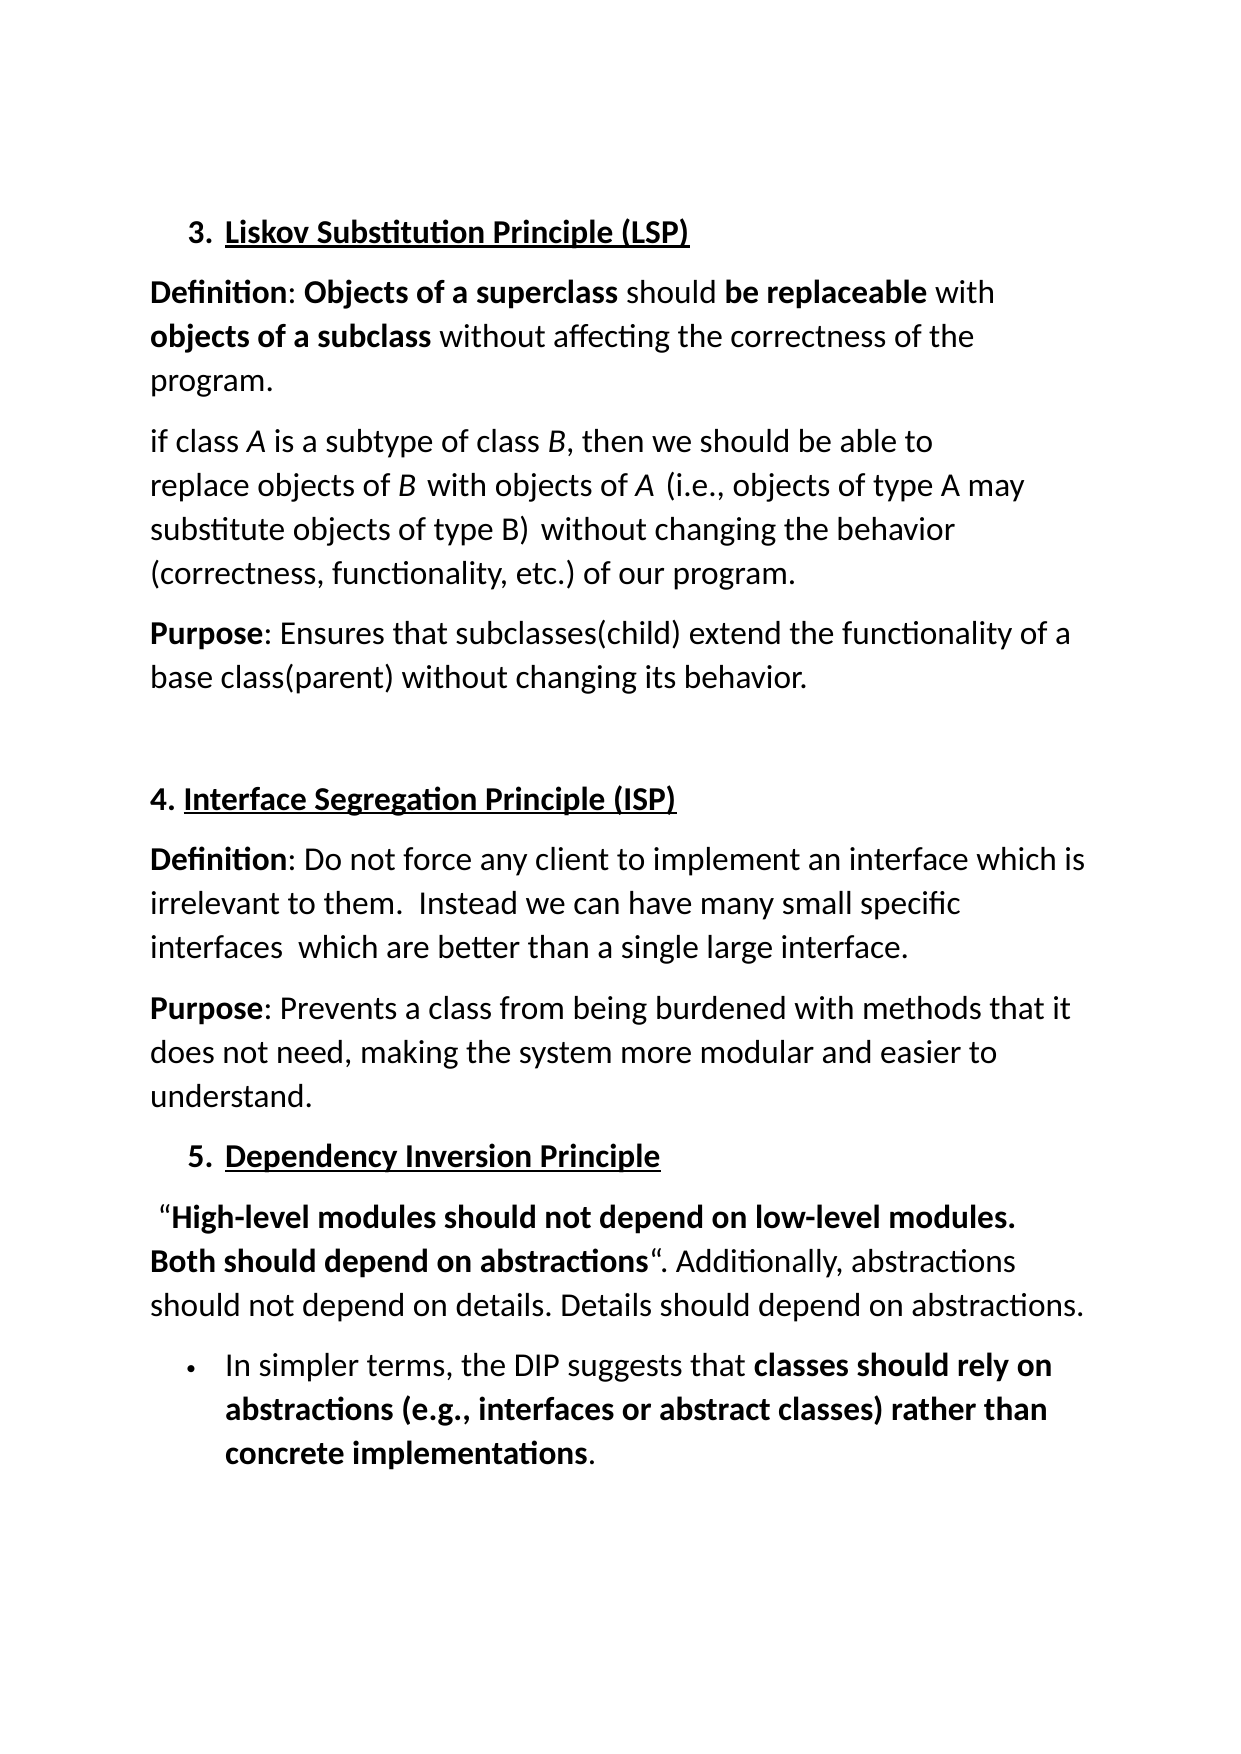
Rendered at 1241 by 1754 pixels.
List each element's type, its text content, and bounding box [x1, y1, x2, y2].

list Dependency Inversion Principle [187, 1135, 1090, 1176]
text “High-level modules should not depend on low-level modules. Both should depend on abstractions“. Additionally, abstractions should not depend on details. Details should depend on abstractions. [150, 1196, 1090, 1324]
text Purpose: Ensures that subclasses(child) extend the functionality of a base class(parent) without changing its behavior. [150, 612, 1090, 697]
text 4. Interface Segregation Principle (ISP) [150, 777, 1090, 818]
text Purpose: Prevents a class from being burdened with methods that it does not need, making the system more modular and easier to understand. [150, 987, 1090, 1115]
text if class A is a subtype of class B, then we should be able to replace objects of B with objects of A (i.e., objects of type A may substitute objects of type B) without changing the behavior (correctness, functionality, etc.) of our program. [150, 420, 1090, 592]
list In simpler terms, the DIP suggests that classes should rely on abstractions (e.g., interfaces or abstract classes) rather than concrete implementations. [187, 1344, 1090, 1473]
list Liskov Substitution Principle (LSP) [187, 211, 1090, 251]
text Definition: Do not force any client to implement an interface which is irrelevant to them. Instead we can have many small specific interfaces which are better than a single large interface. [150, 838, 1090, 967]
text Definition: Objects of a superclass should be replaceable with objects of a subclass without affecting the correctness of the program. [150, 271, 1090, 400]
